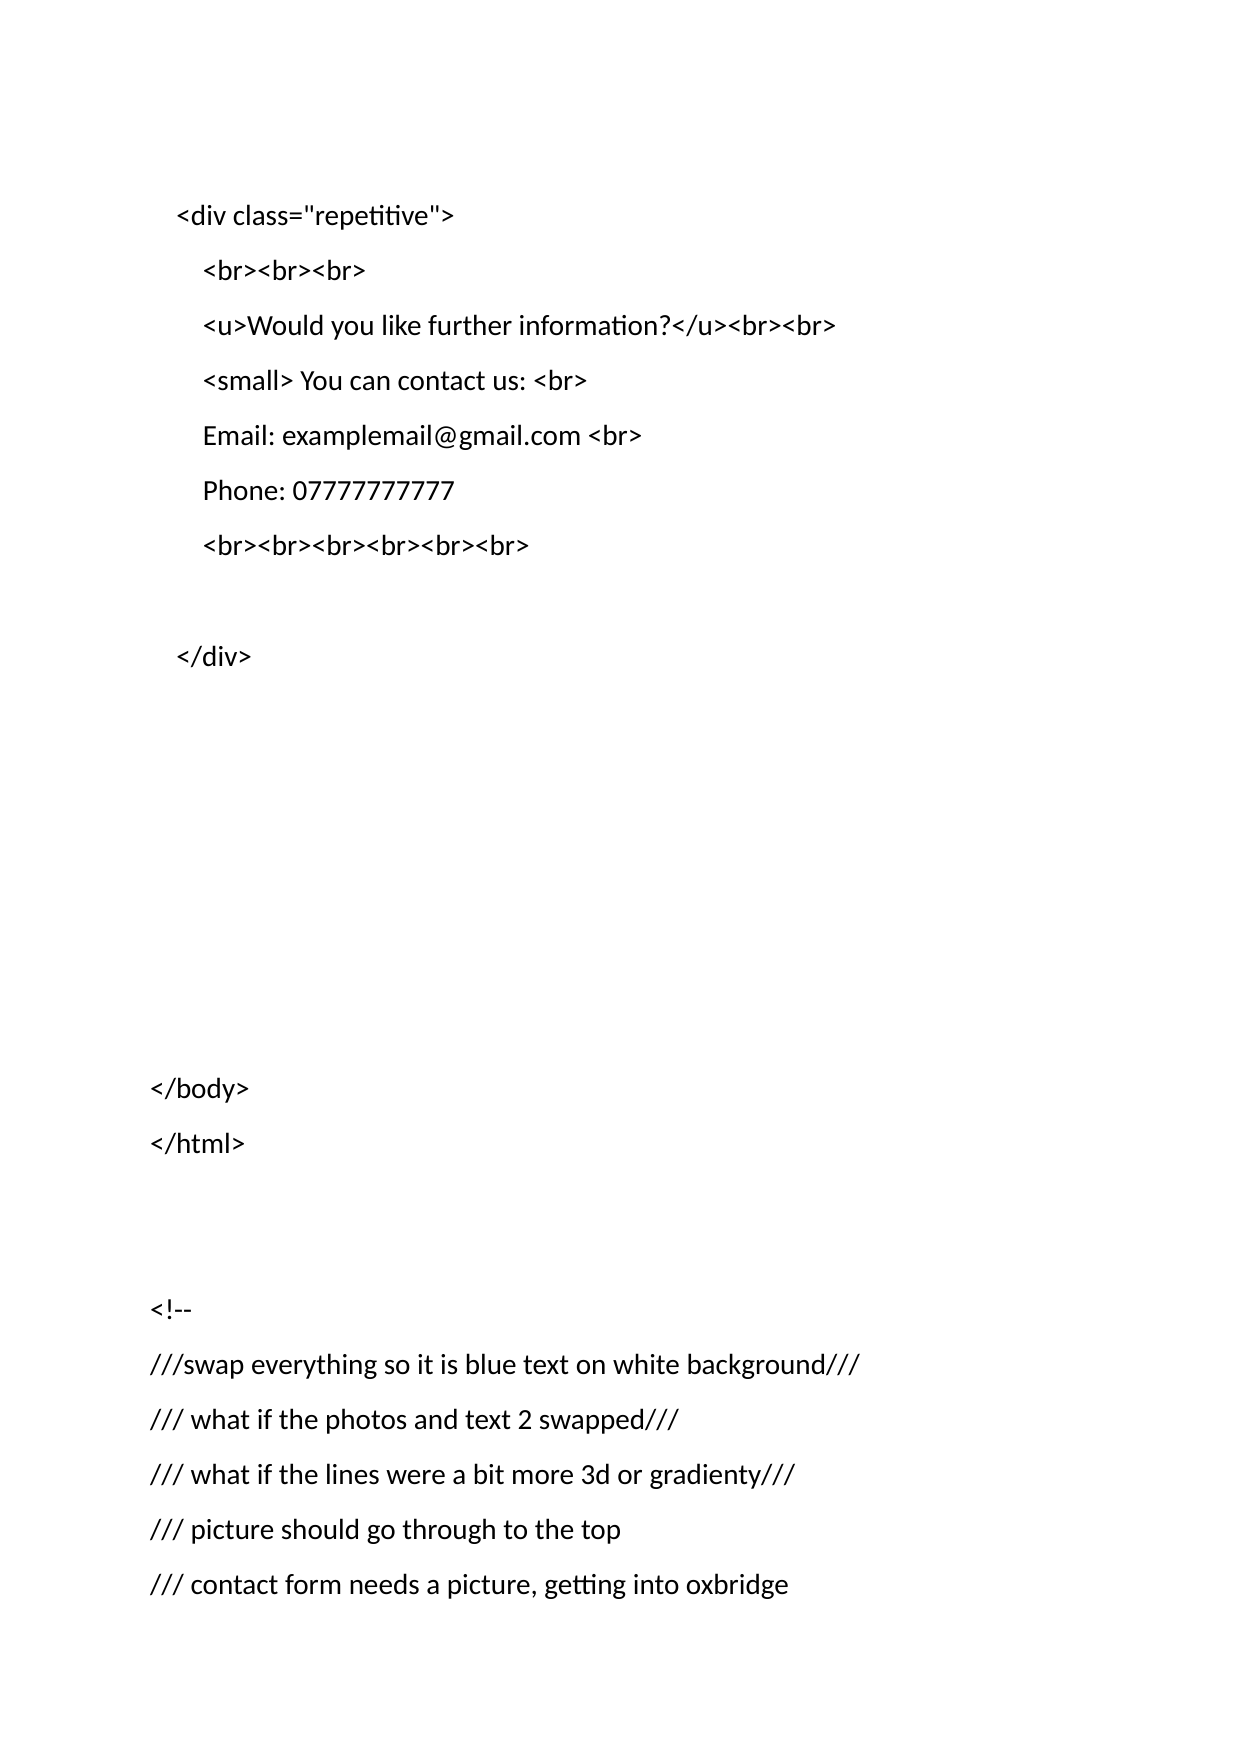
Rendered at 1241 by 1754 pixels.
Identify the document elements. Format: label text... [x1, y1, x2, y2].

text <!-- [150, 1291, 1090, 1326]
text /// what if the photos and text 2 swapped/// [150, 1401, 1090, 1437]
text /// contact form needs a picture, getting into oxbridge [150, 1566, 1090, 1602]
text ///swap everything so it is blue text on white background/// [150, 1346, 1090, 1381]
text </div> [150, 638, 1090, 673]
text </body> [150, 1070, 1090, 1106]
text Phone: 07777777777 [150, 472, 1090, 508]
text <div class="repetitive"> [150, 197, 1090, 232]
text /// what if the lines were a bit more 3d or gradienty/// [150, 1456, 1090, 1492]
text Email: examplemail@gmail.com <br> [150, 417, 1090, 453]
text <small> You can contact us: <br> [150, 362, 1090, 398]
text <u>Would you like further information?</u><br><br> [150, 307, 1090, 343]
text /// picture should go through to the top [150, 1511, 1090, 1547]
text <br><br><br><br><br><br> [150, 527, 1090, 563]
text </html> [150, 1125, 1090, 1161]
text <br><br><br> [150, 252, 1090, 288]
